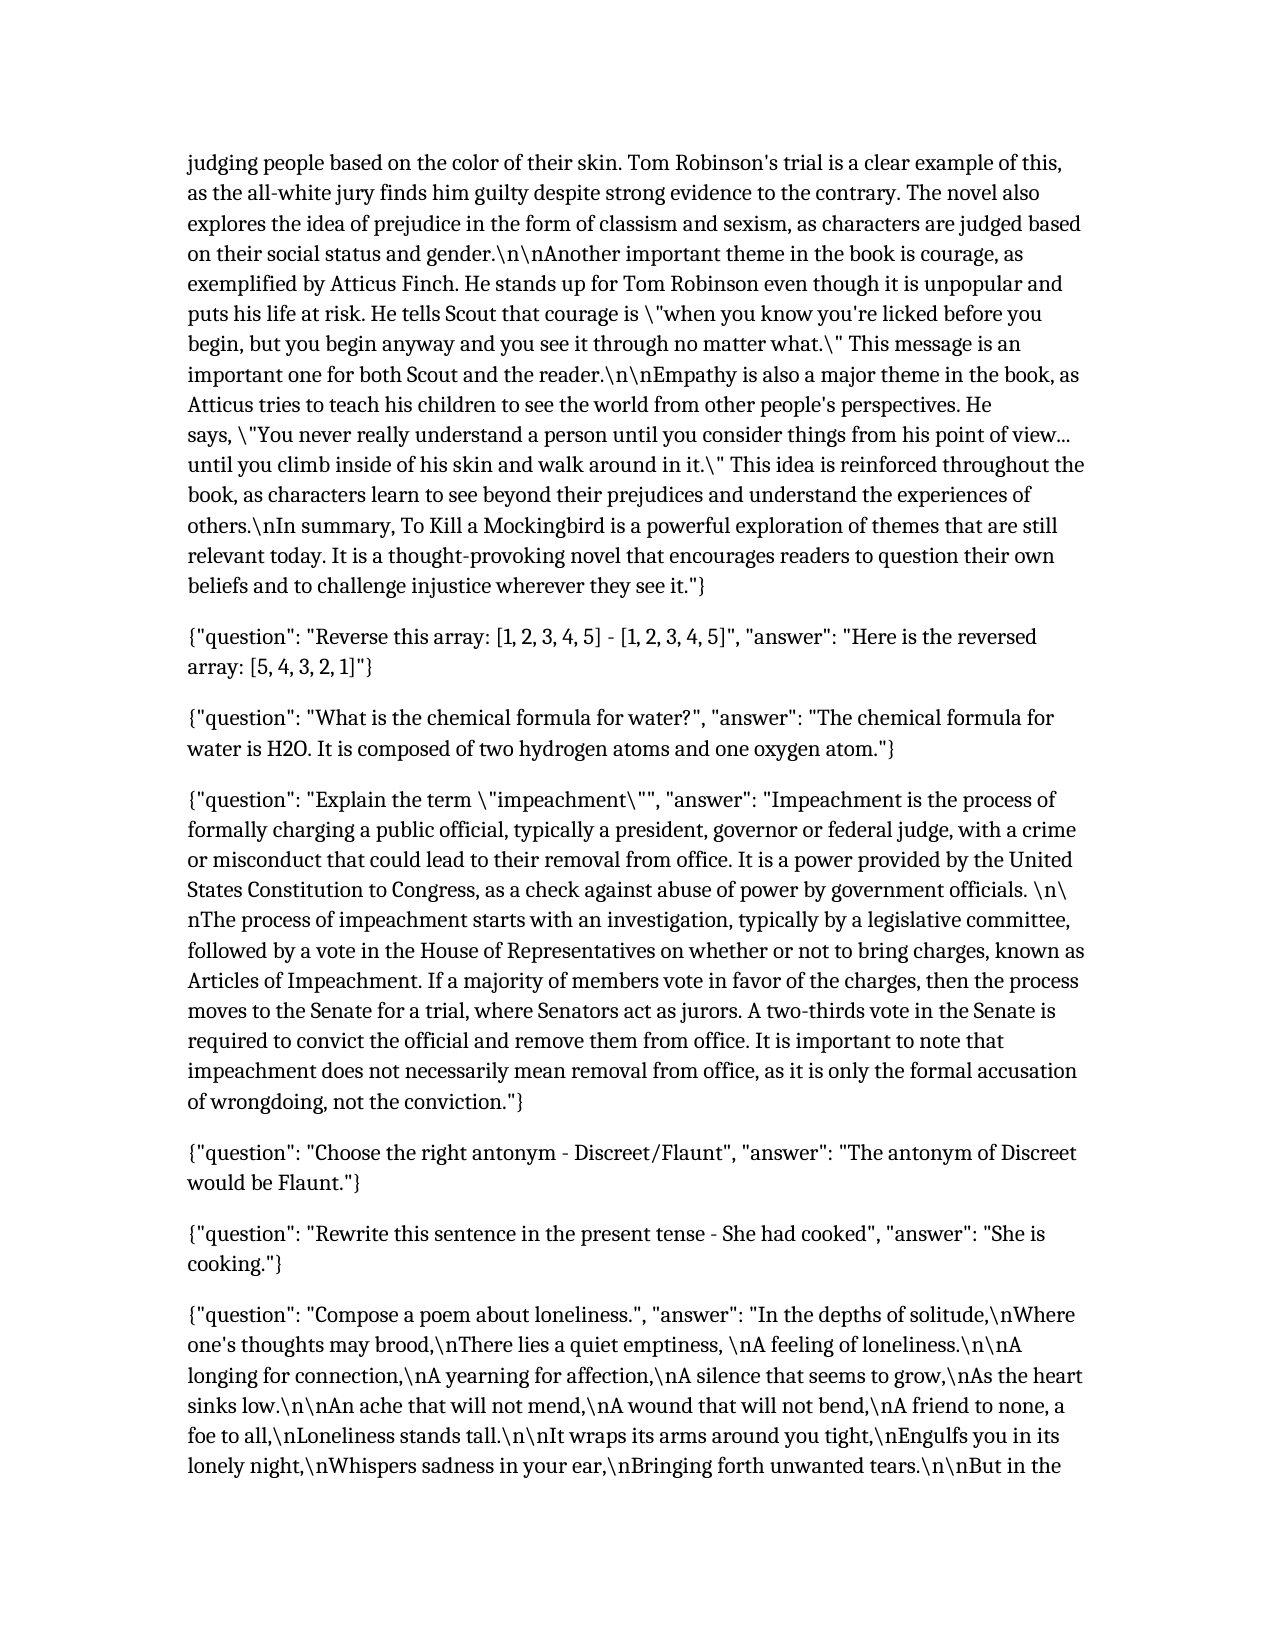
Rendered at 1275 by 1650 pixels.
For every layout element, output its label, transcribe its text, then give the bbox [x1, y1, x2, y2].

text {"question": "What is the chemical formula for water?", "answer": "The chemical formula for water is H2O. It is composed of two hydrogen atoms and one oxygen atom."} [187, 705, 1087, 762]
text {"question": "Choose the right antonym - Discreet/Flaunt", "answer": "The antonym of Discreet would be Flaunt."} [187, 1139, 1087, 1196]
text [187, 1302, 1087, 1479]
text {"question": "Explain the term \"impeachment\"", "answer": "Impeachment is the process of formally charging a public official, typically a president, governor or federal judge, with a crime or misconduct that could lead to their removal from office. It is a power provided by the United States Constitution to Congress, as a check against abuse of power by government officials. \n\nThe process of impeachment starts with an investigation, typically by a legislative committee, followed by a vote in the House of Representatives on whether or not to bring charges, known as Articles of Impeachment. If a majority of members vote in favor of the charges, then the process moves to the Senate for a trial, where Senators act as jurors. A two-thirds vote in the Senate is required to convict the official and remove them from office. It is important to note that impeachment does not necessarily mean removal from office, as it is only the formal accusation of wrongdoing, not the conviction."} [187, 786, 1087, 1115]
text {"question": "Rewrite this sentence in the present tense - She had cooked", "answer": "She is cooking."} [187, 1221, 1087, 1277]
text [187, 150, 1087, 599]
text {"question": "Reverse this array: [1, 2, 3, 4, 5] - [1, 2, 3, 4, 5]", "answer": "Here is the reversed array: [5, 4, 3, 2, 1]"} [187, 624, 1087, 681]
